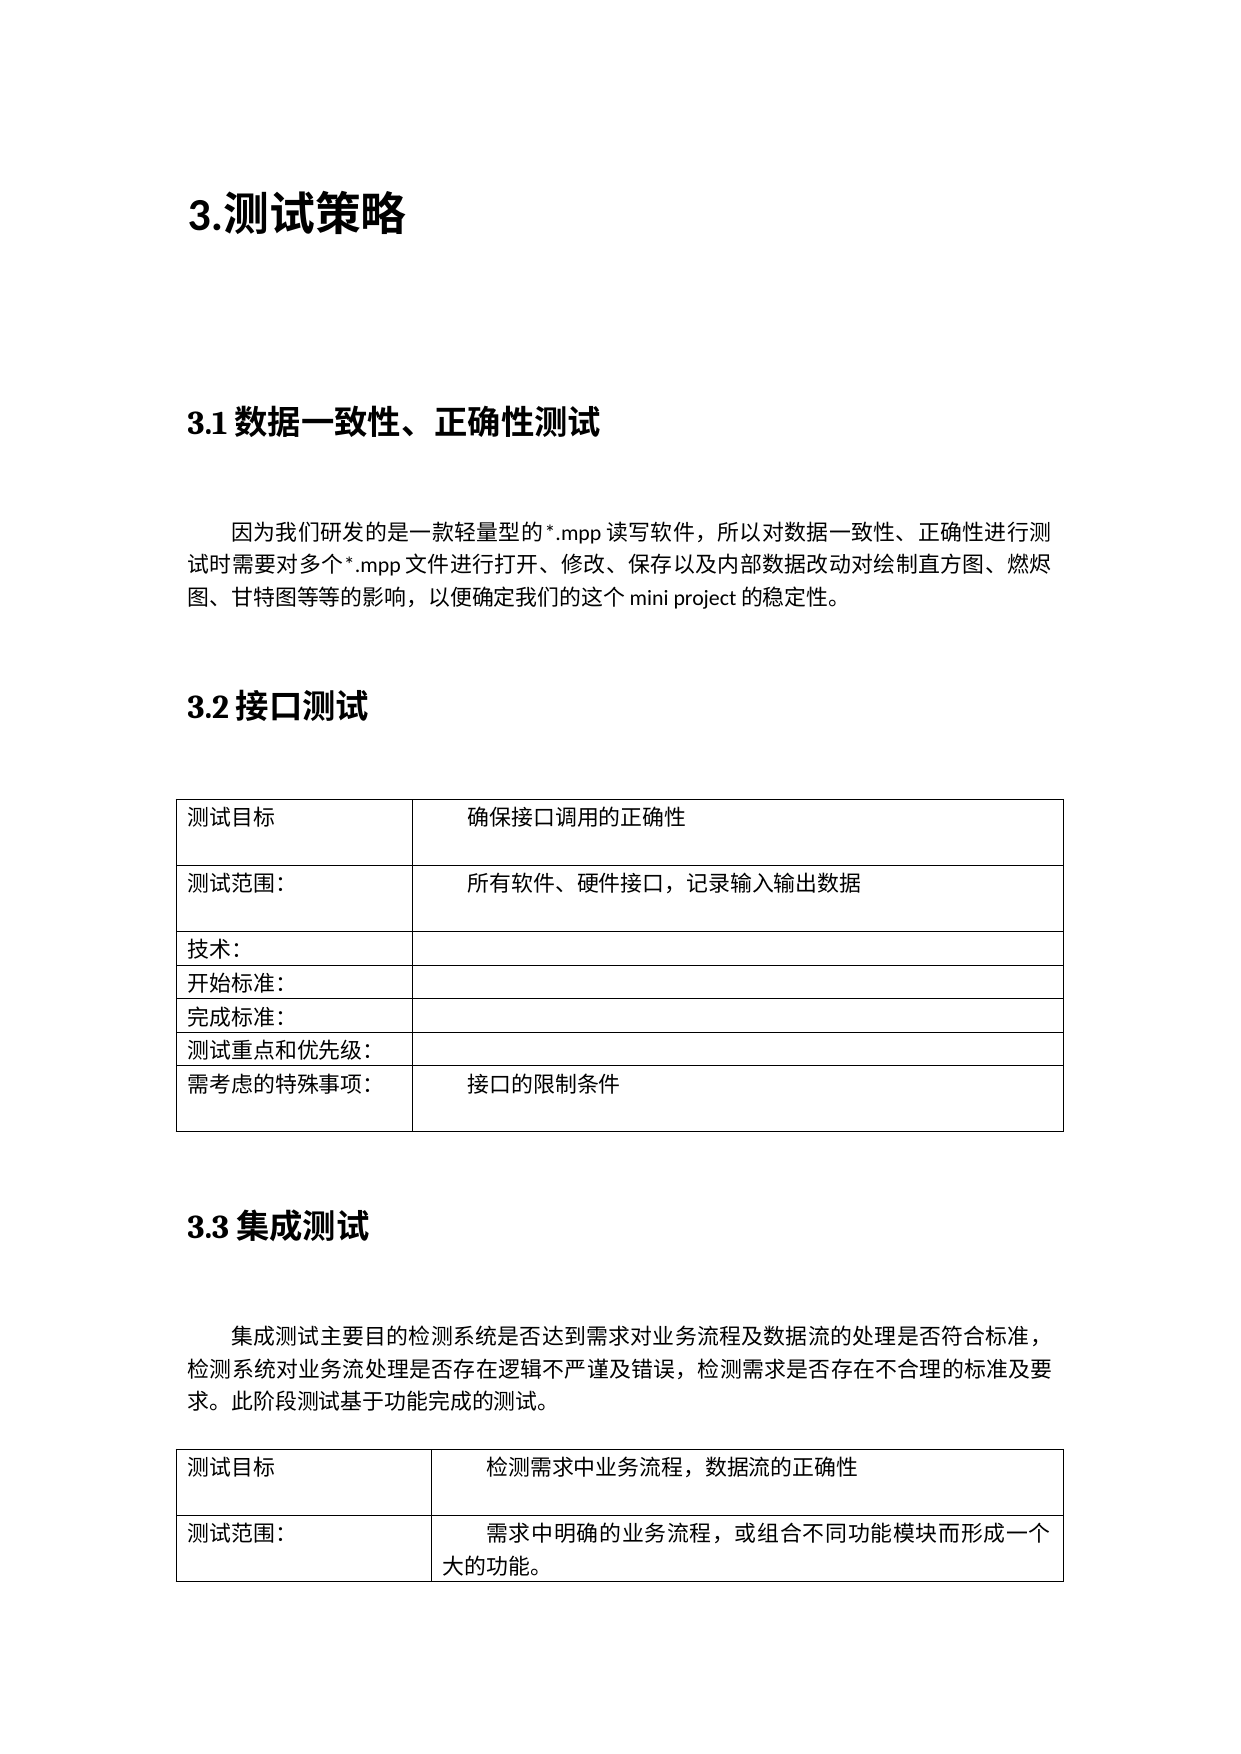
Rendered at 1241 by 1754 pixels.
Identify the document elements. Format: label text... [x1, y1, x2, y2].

table_cell 需求中明确的业务流程，或组合不同功能模块而形成一个大的功能。 [432, 1516, 1063, 1581]
text 集成测试主要目的检测系统是否达到需求对业务流程及数据流的处理是否符合标准，检测系统对业务流处理是否存在逻辑不严谨及错误，检测需求是否存在不合理的标准及要求。此阶段测试基于功能完成的测试。 [187, 1319, 1053, 1416]
subtitle 3.1数据一致性、正确性测试 [187, 387, 1053, 452]
table_header 确保接口调用的正确性 [413, 800, 1063, 865]
table_cell [413, 932, 1063, 964]
subtitle 3.3集成测试 [187, 1192, 1053, 1257]
table_cell 测试范围： [177, 1516, 431, 1581]
table_header 测试目标 [177, 800, 412, 865]
table_cell 测试范围： [177, 866, 412, 931]
table_cell 接口的限制条件 [413, 1066, 1063, 1131]
text 因为我们研发的是一款轻量型的*.mpp读写软件，所以对数据一致性、正确性进行测试时需要对多个*.mpp文件进行打开、修改、保存以及内部数据改动对绘制直方图、燃烬图、甘特图等等的影响，以便确定我们的这个mini project的稳定性。 [187, 514, 1053, 612]
table_cell [413, 966, 1063, 998]
table_header 测试目标 [177, 1450, 431, 1515]
table_cell [413, 1033, 1063, 1065]
table_header 检测需求中业务流程，数据流的正确性 [432, 1450, 1063, 1515]
table_cell 测试重点和优先级： [177, 1033, 412, 1065]
table_cell 完成标准： [177, 999, 412, 1032]
table_cell 技术： [177, 932, 412, 964]
subtitle 3.2接口测试 [187, 672, 1053, 737]
table_cell 所有软件、硬件接口，记录输入输出数据 [413, 866, 1063, 931]
table_cell 需考虑的特殊事项： [177, 1066, 412, 1131]
table_cell 开始标准： [177, 966, 412, 998]
subtitle 3.测试策略 [187, 162, 1053, 259]
table_cell [413, 999, 1063, 1032]
